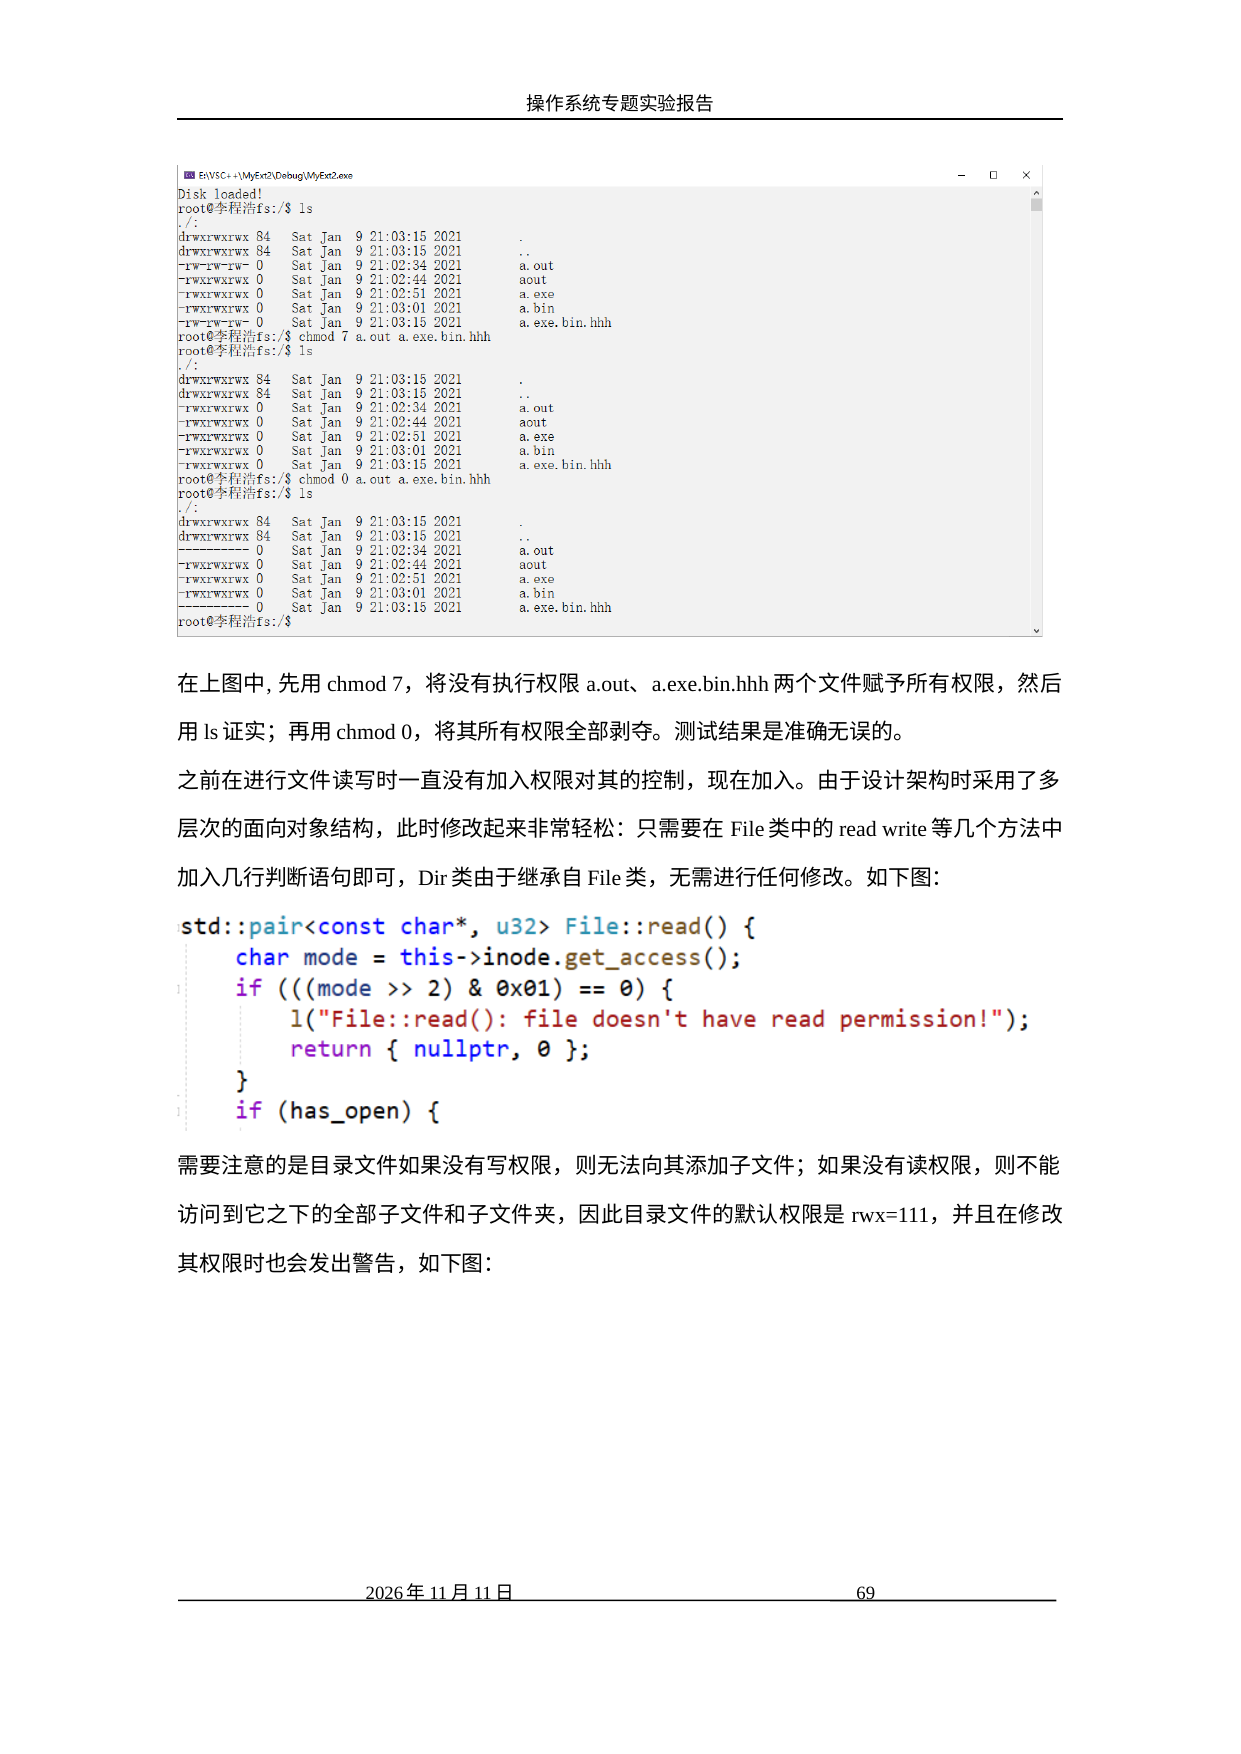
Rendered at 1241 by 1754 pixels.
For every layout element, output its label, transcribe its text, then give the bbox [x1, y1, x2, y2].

picture [177, 908, 1043, 1131]
text 在上图中, 先用chmod 7，将没有执行权限a.out、a.exe.bin.hhh两个文件赋予所有权限，然后用ls证实；再用chmod 0，将其所有权限全部剥夺。测试结果是准确无误的。 [177, 665, 1063, 746]
picture [177, 165, 1043, 637]
text 需要注意的是目录文件如果没有写权限，则无法向其添加子文件；如果没有读权限，则不能访问到它之下的全部子文件和子文件夹，因此目录文件的默认权限是rwx=111，并且在修改其权限时也会发出警告，如下图： [177, 1148, 1063, 1278]
text 之前在进行文件读写时一直没有加入权限对其的控制，现在加入。由于设计架构时采用了多层次的面向对象结构，此时修改起来非常轻松：只需要在File类中的read write等几个方法中加入几行判断语句即可，Dir类由于继承自File类，无需进行任何修改。如下图： [177, 762, 1063, 892]
